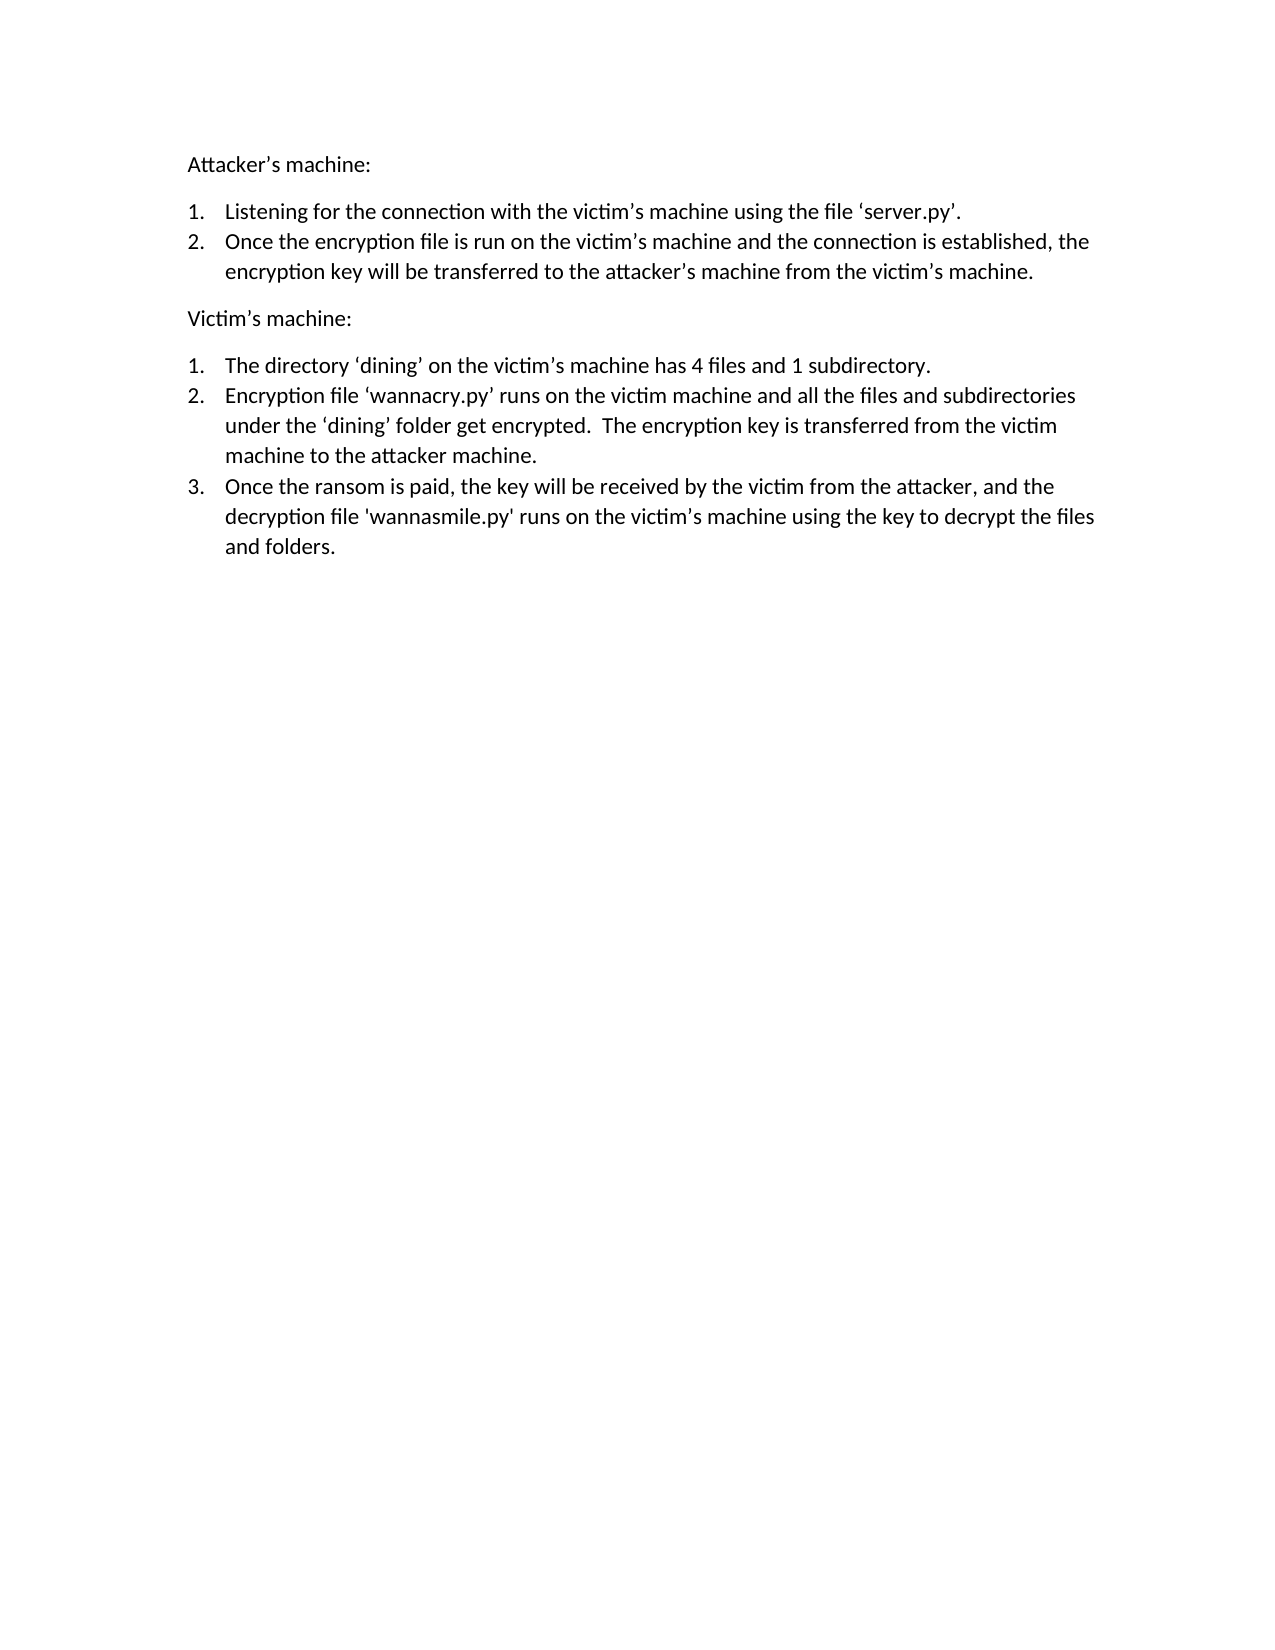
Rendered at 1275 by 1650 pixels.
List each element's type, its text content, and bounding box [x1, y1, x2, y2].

list Listening for the connection with the victim’s machine using the file ‘server.py’. [187, 197, 1125, 225]
text Victim’s machine: [187, 304, 1125, 332]
list Encryption file ‘wannacry.py’ runs on the victim machine and all the files and subdirectories under the ‘dining’ folder get encrypted. The encryption key is transferred from the victim machine to the attacker machine. [187, 381, 1125, 470]
list The directory ‘dining’ on the victim’s machine has 4 files and 1 subdirectory. [187, 351, 1125, 379]
list Once the encryption file is run on the victim’s machine and the connection is established, the encryption key will be transferred to the attacker’s machine from the victim’s machine. [187, 227, 1125, 285]
list Once the ransom is paid, the key will be received by the victim from the attacker, and the decryption file 'wannasmile.py' runs on the victim’s machine using the key to decrypt the files and folders. [187, 472, 1125, 560]
text Attacker’s machine: [187, 150, 1125, 178]
